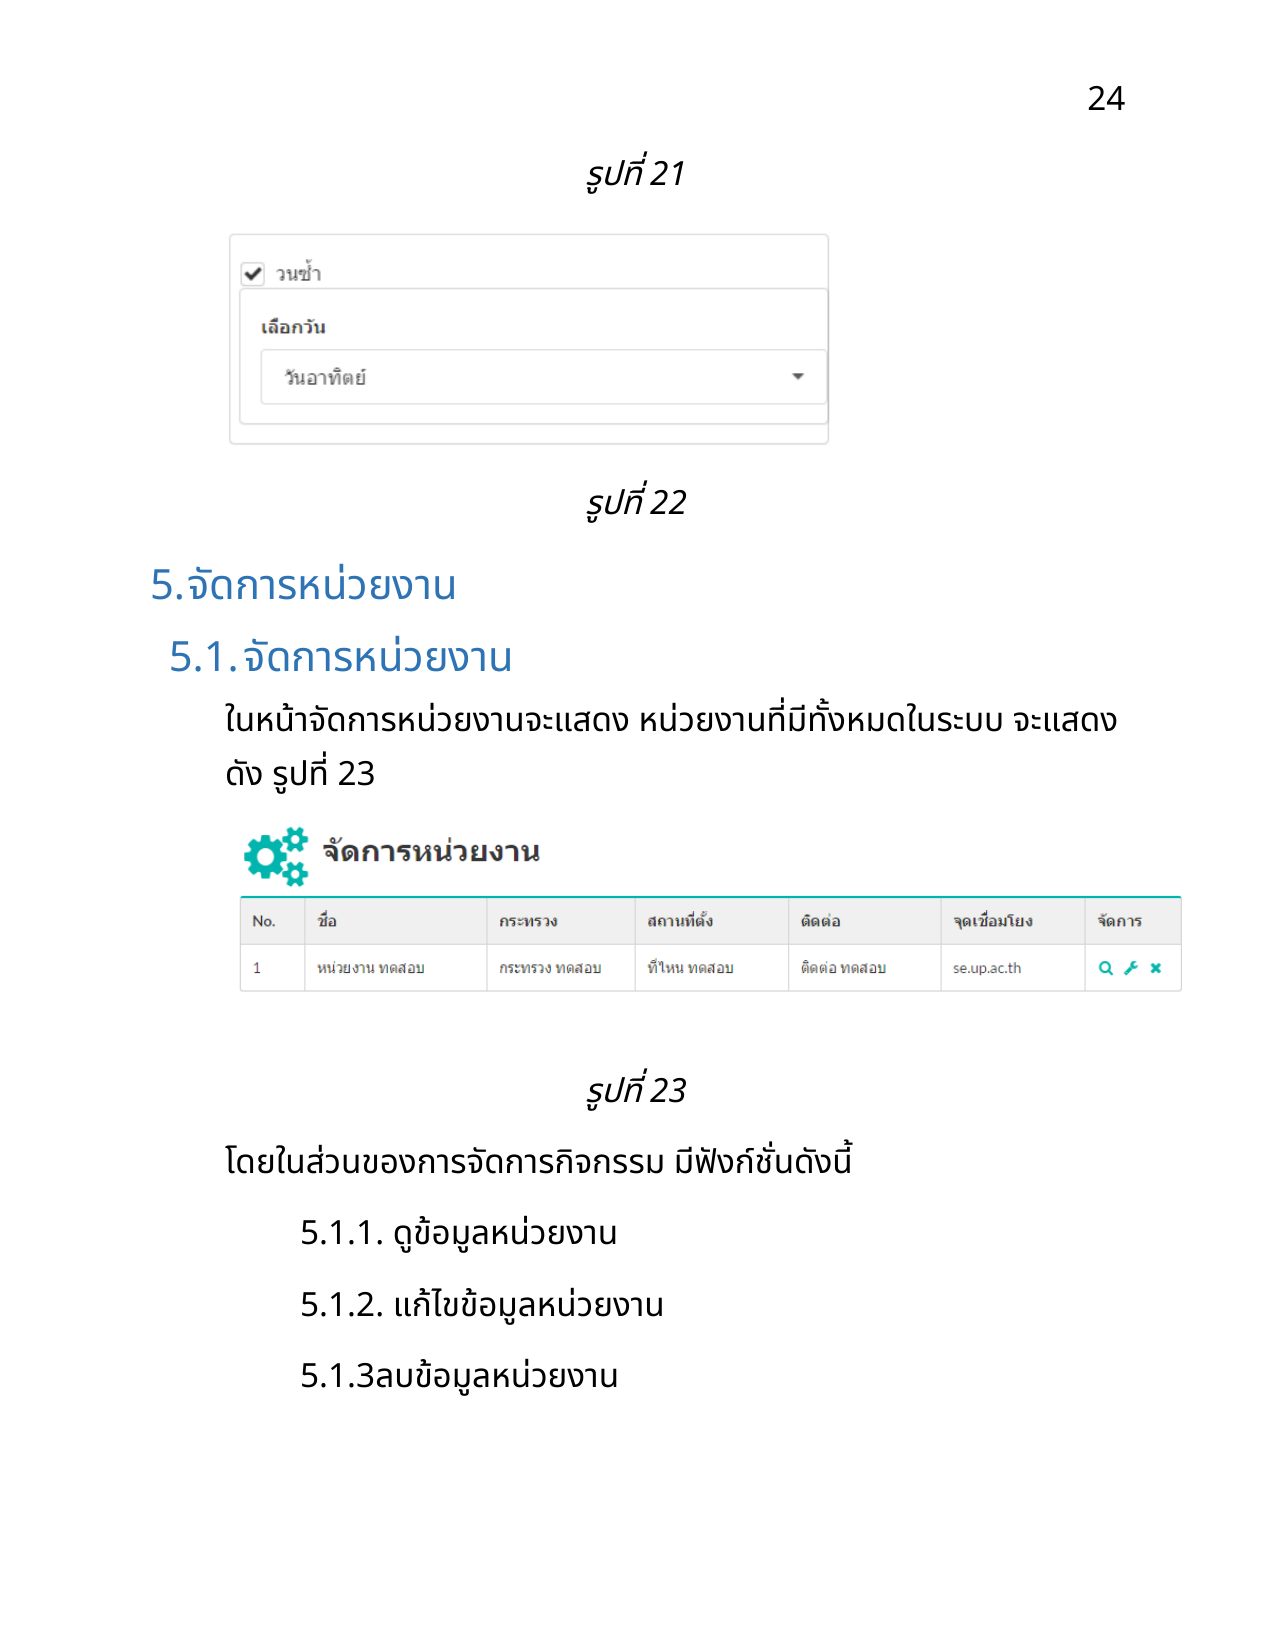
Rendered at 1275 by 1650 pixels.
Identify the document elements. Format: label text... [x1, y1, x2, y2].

text โดยในส่วนของการจัดการกิจกรรม มีฟังก์ชั่นดังนี้ [150, 1138, 1125, 1188]
subtitle จัดการหน่วยงาน [169, 627, 1125, 691]
text 5.1.2. แก้ไขข้อมูลหน่วยงาน [300, 1280, 1125, 1331]
text รูปที่ 22 [150, 479, 1125, 530]
picture [225, 221, 835, 459]
text ในหน้าจัดการหน่วยงานจะแสดง หน่วยงานที่มีทั้งหมดในระบบ จะแสดงดัง รูปที่ 23 [225, 696, 1125, 801]
text 5.1.3ลบข้อมูลหน่วยงาน [300, 1352, 1125, 1402]
subtitle จัดการหน่วยงาน [150, 555, 1125, 618]
text รูปที่ 23 [150, 1067, 1125, 1117]
text 5.1.1. ดูข้อมูลหน่วยงาน [300, 1209, 1125, 1260]
picture [225, 821, 1201, 1047]
text รูปที่ 21 [150, 150, 1125, 201]
